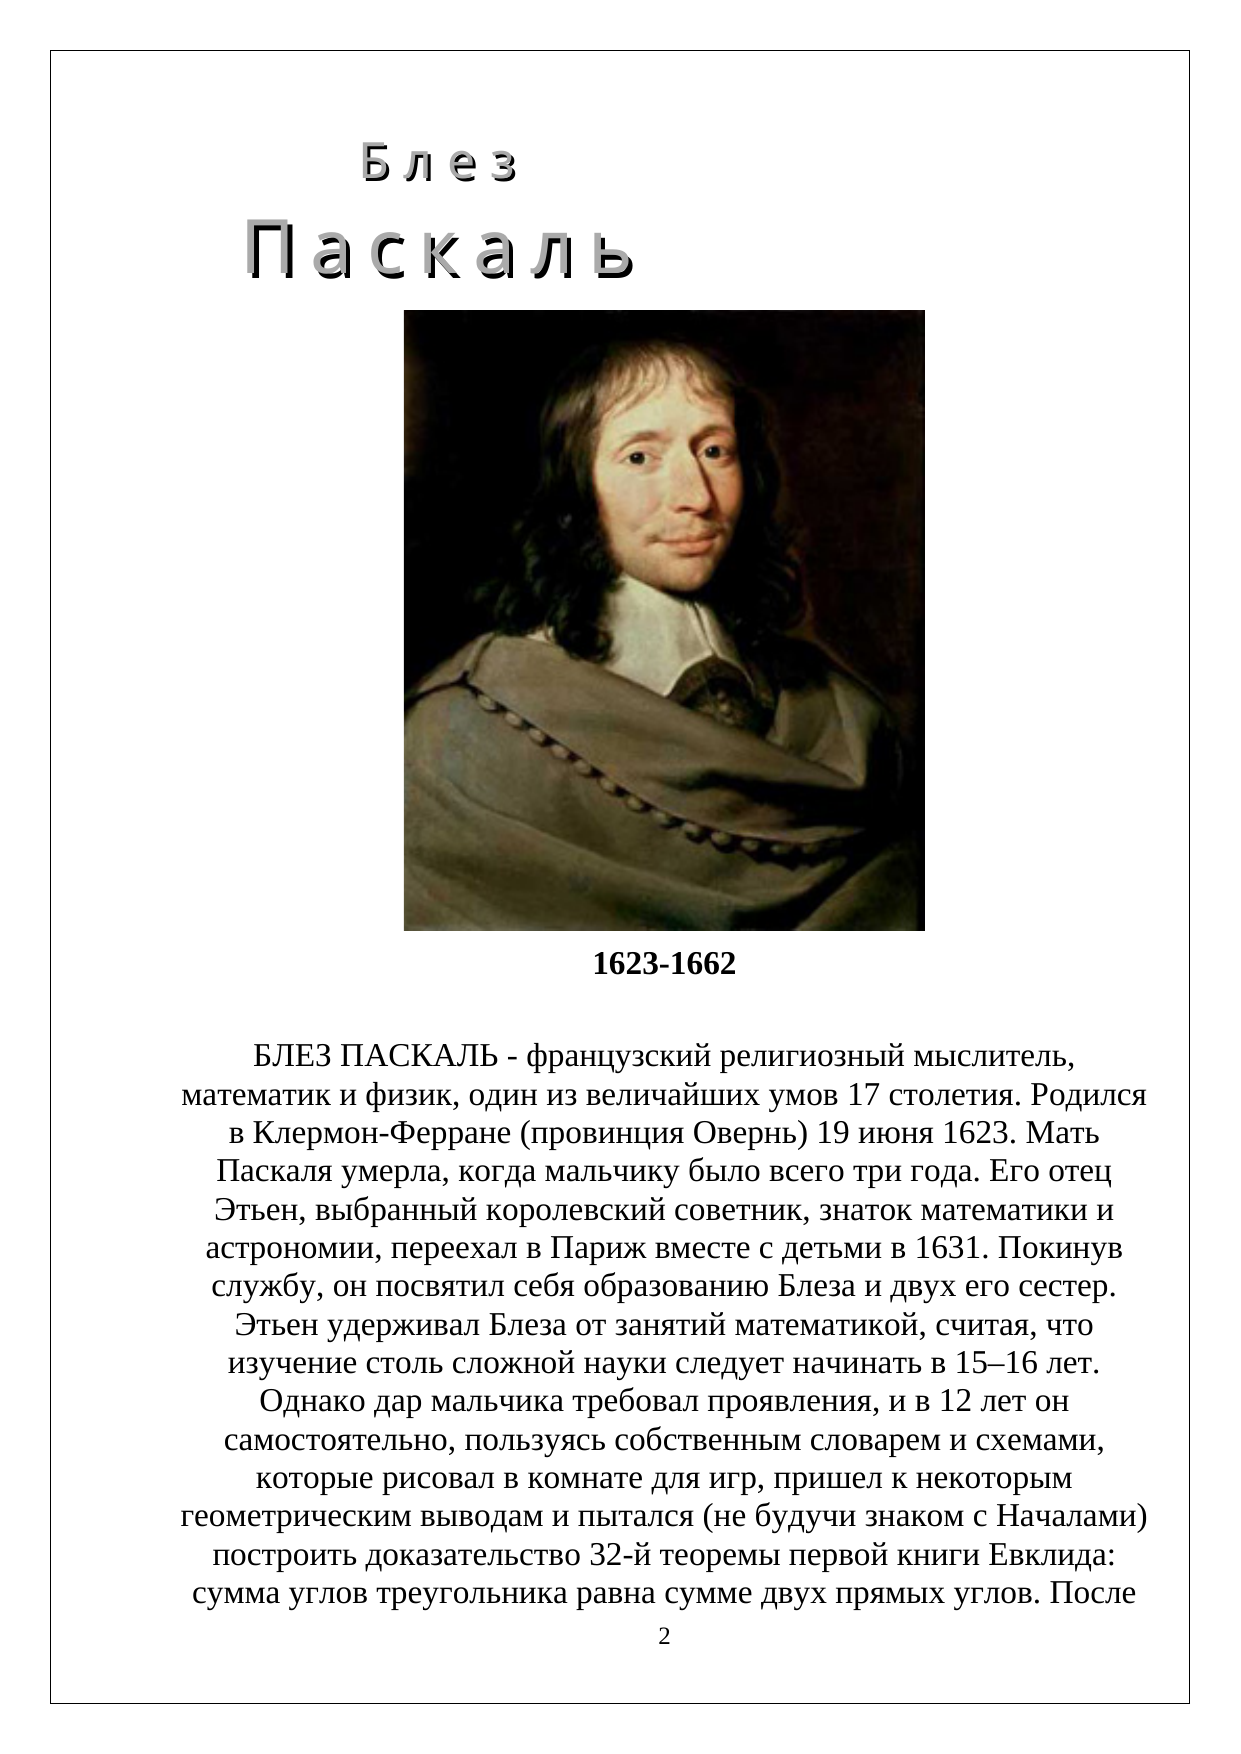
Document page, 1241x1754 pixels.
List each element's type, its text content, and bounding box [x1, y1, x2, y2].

picture [403, 310, 925, 931]
text 1623-1662 [177, 943, 1152, 982]
